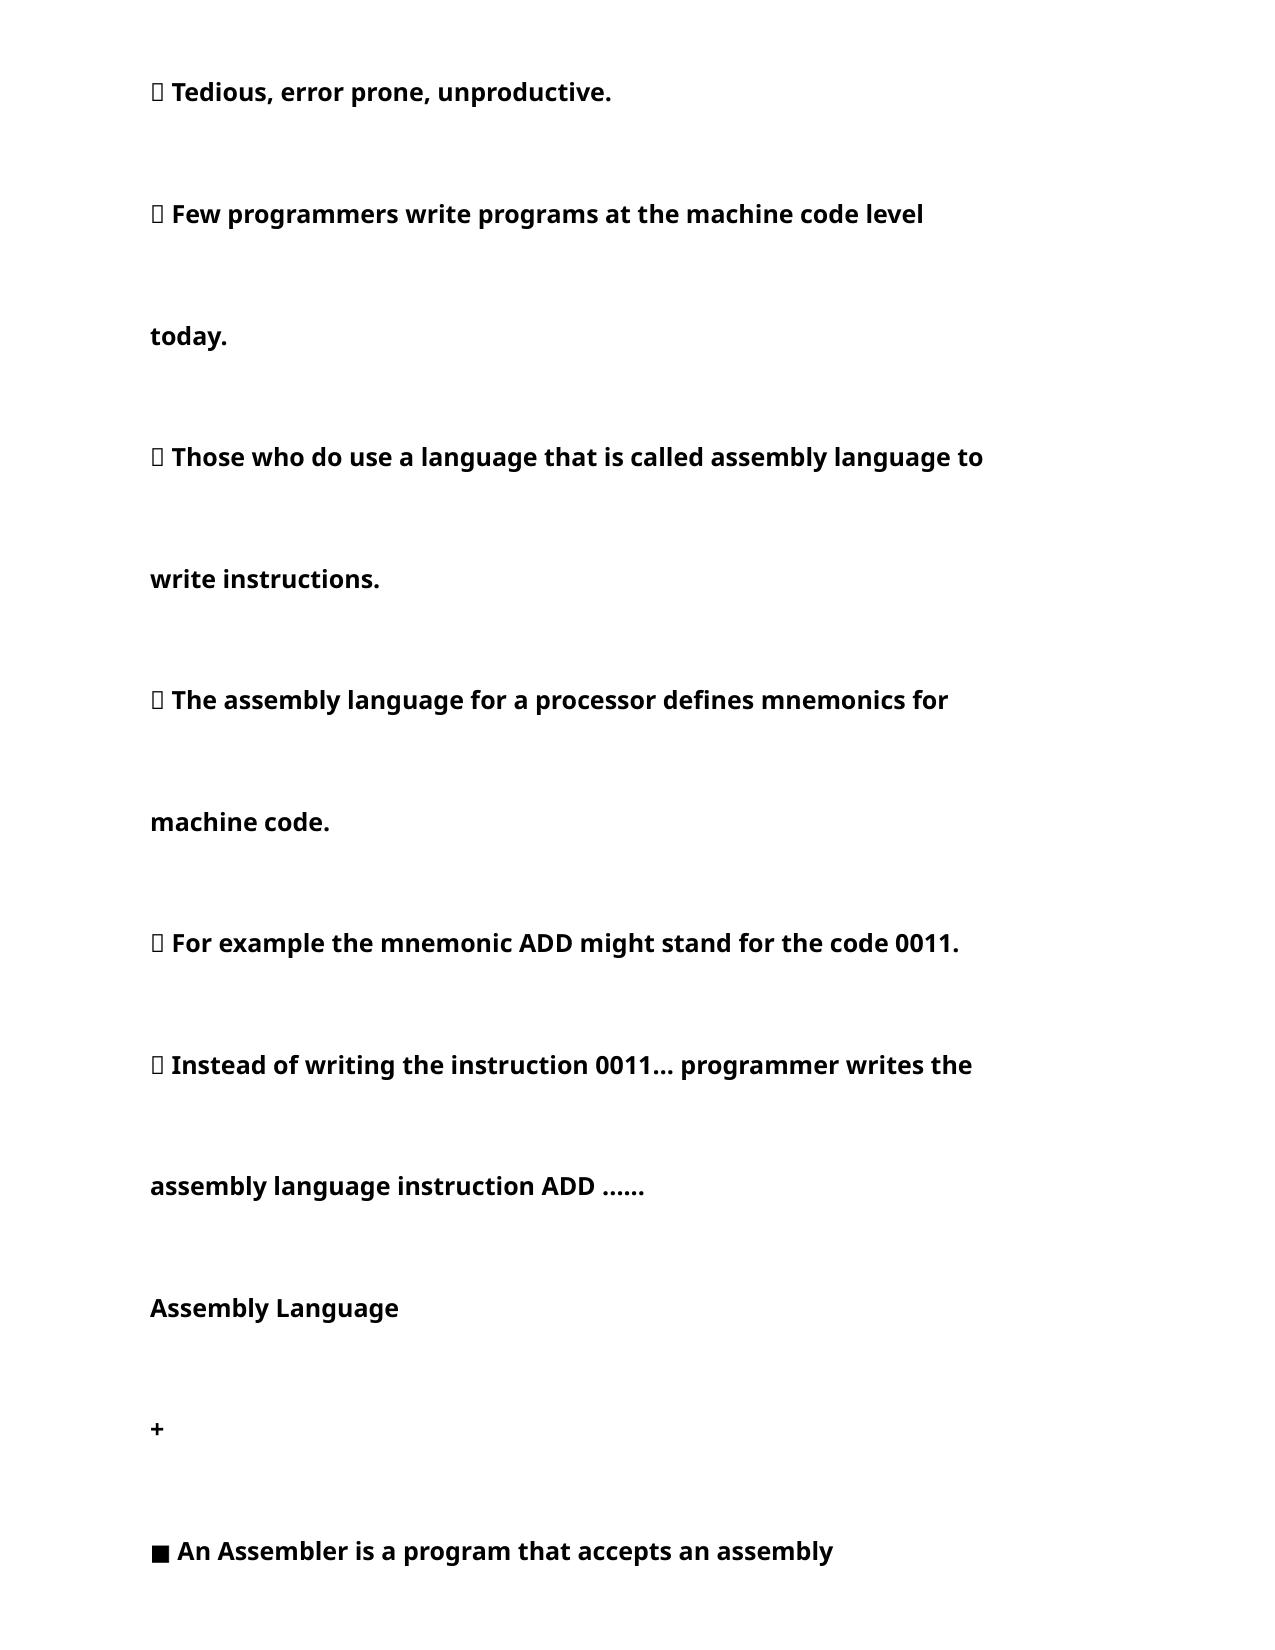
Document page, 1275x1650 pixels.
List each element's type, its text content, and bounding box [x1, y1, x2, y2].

text + [150, 1412, 1125, 1446]
text ◼ An Assembler is a program that accepts an assembly [150, 1534, 1125, 1568]
text  Those who do use a language that is called assembly language to [150, 440, 1125, 474]
text  For example the mnemonic ADD might stand for the code 0011. [150, 926, 1125, 960]
text Assembly Language [150, 1291, 1125, 1325]
text assembly language instruction ADD ...... [150, 1169, 1125, 1203]
text write instructions. [150, 561, 1125, 595]
text  Instead of writing the instruction 0011… programmer writes the [150, 1047, 1125, 1082]
text  Tedious, error prone, unproductive. [150, 75, 1125, 109]
text today. [150, 318, 1125, 352]
text  The assembly language for a processor defines mnemonics for [150, 683, 1125, 717]
text machine code. [150, 804, 1125, 838]
text  Few programmers write programs at the machine code level [150, 197, 1125, 231]
